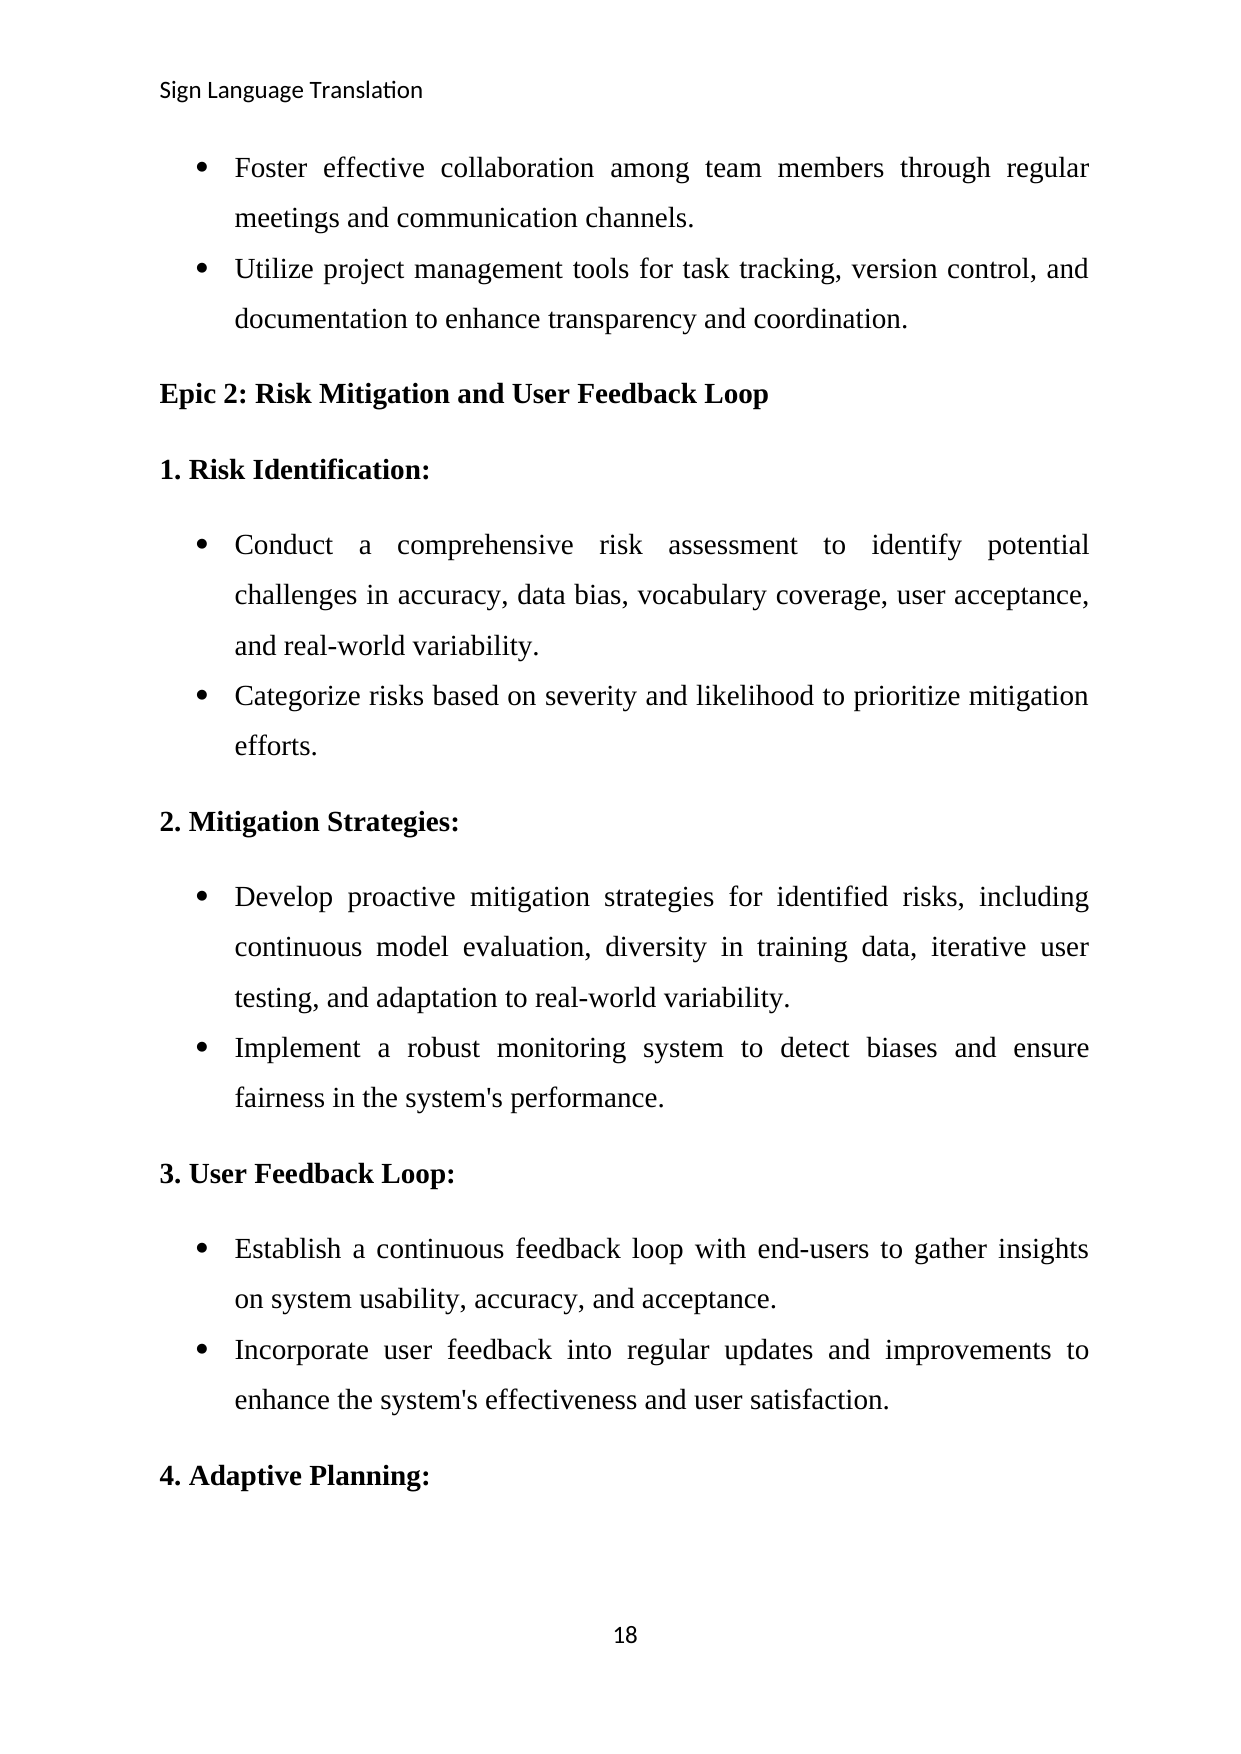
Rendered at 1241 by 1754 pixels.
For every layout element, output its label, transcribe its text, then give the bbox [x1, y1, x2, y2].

text 3. User Feedback Loop: [159, 1156, 1090, 1189]
list Conduct a comprehensive risk assessment to identify potential challenges in accuracy, data bias, vocabulary coverage, user acceptance, and real-world variability. [197, 527, 1090, 661]
text 4. Adaptive Planning: [159, 1458, 1090, 1491]
list Establish a continuous feedback loop with end-users to gather insights on system usability, accuracy, and acceptance. [197, 1231, 1090, 1315]
list Foster effective collaboration among team members through regular meetings and communication channels. [197, 150, 1090, 234]
list Incorporate user feedback into regular updates and improvements to enhance the system's effectiveness and user satisfaction. [197, 1332, 1090, 1416]
list Categorize risks based on severity and likelihood to prioritize mitigation efforts. [197, 678, 1090, 762]
text 1. Risk Identification: [159, 452, 1090, 485]
text 2. Mitigation Strategies: [159, 804, 1090, 837]
list Develop proactive mitigation strategies for identified risks, including continuous model evaluation, diversity in training data, iterative user testing, and adaptation to real-world variability. [197, 879, 1090, 1013]
list Utilize project management tools for task tracking, version control, and documentation to enhance transparency and coordination. [197, 251, 1090, 335]
text Epic 2: Risk Mitigation and User Feedback Loop [159, 376, 1090, 410]
list Implement a robust monitoring system to detect biases and ensure fairness in the system's performance. [197, 1030, 1090, 1114]
